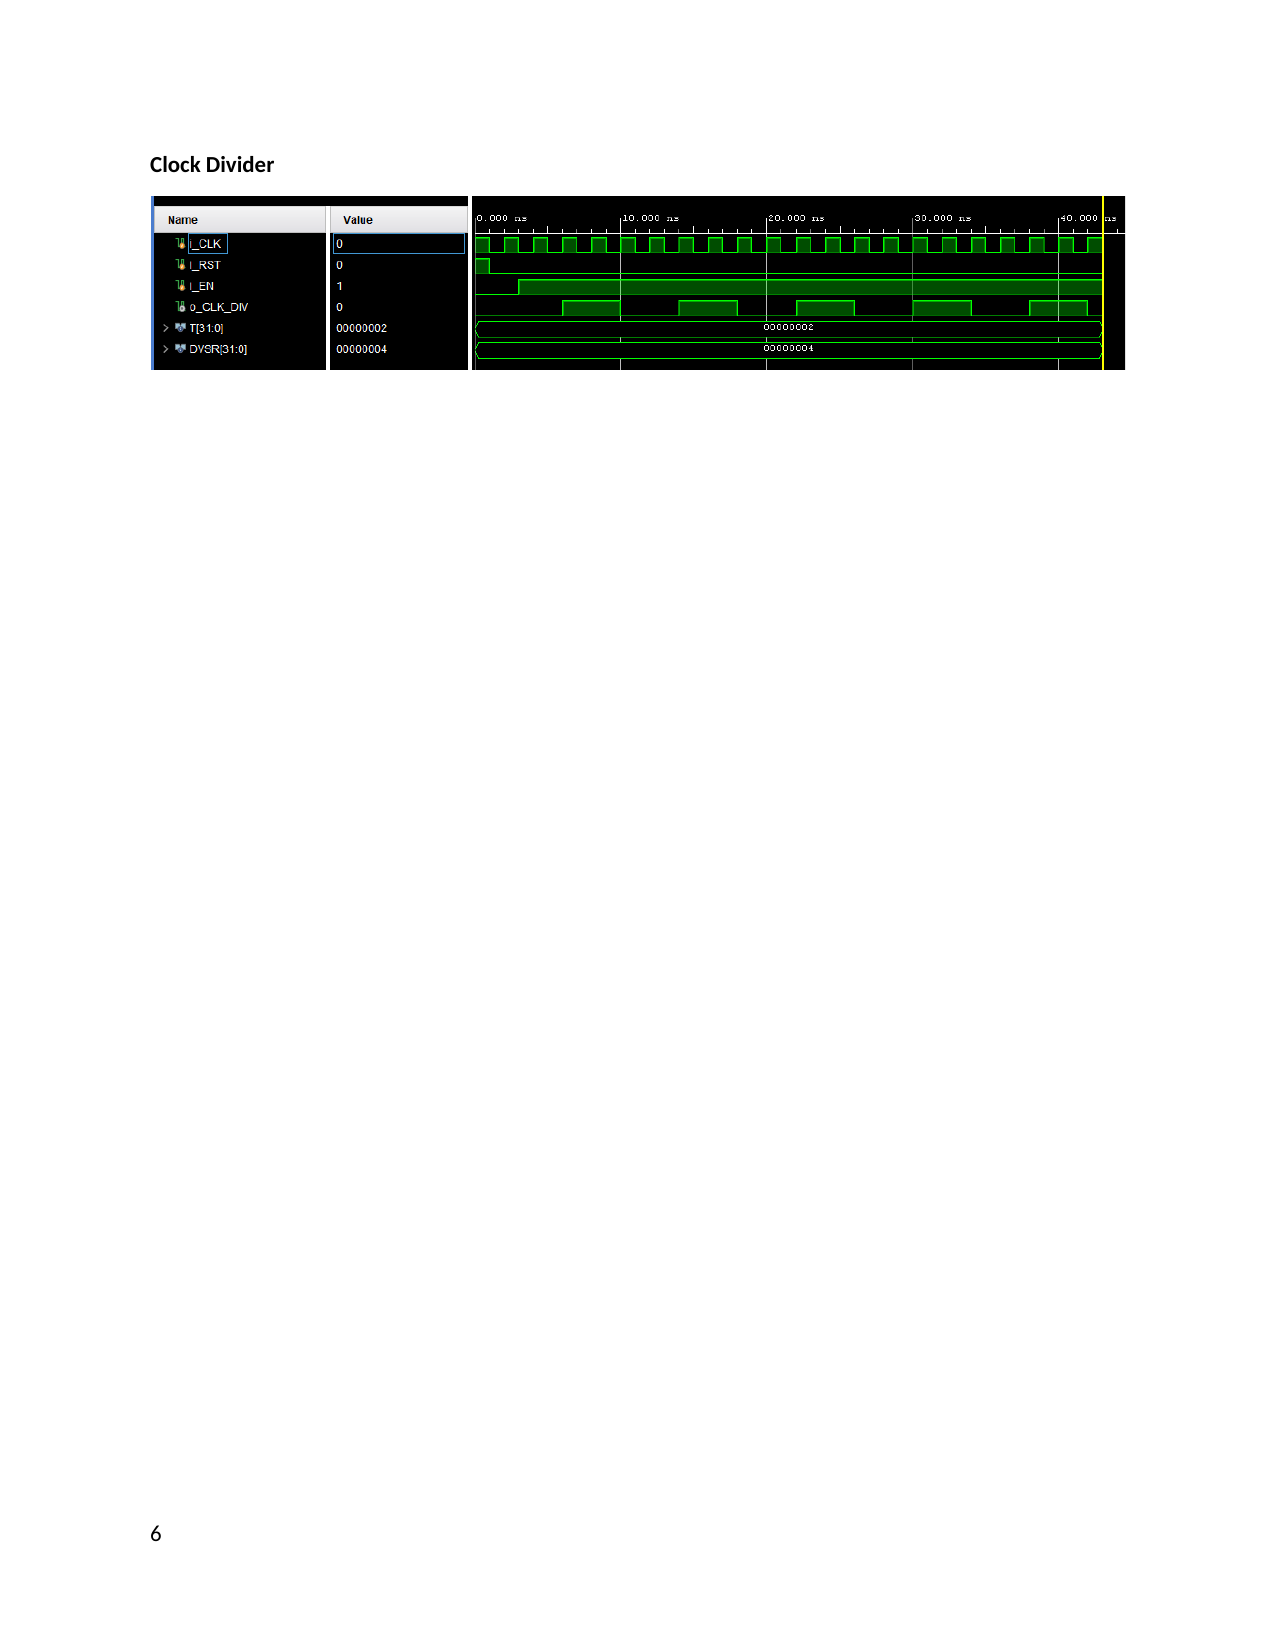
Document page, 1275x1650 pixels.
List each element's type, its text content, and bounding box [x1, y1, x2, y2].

text Clock Divider [150, 150, 1125, 178]
picture [150, 196, 1125, 370]
